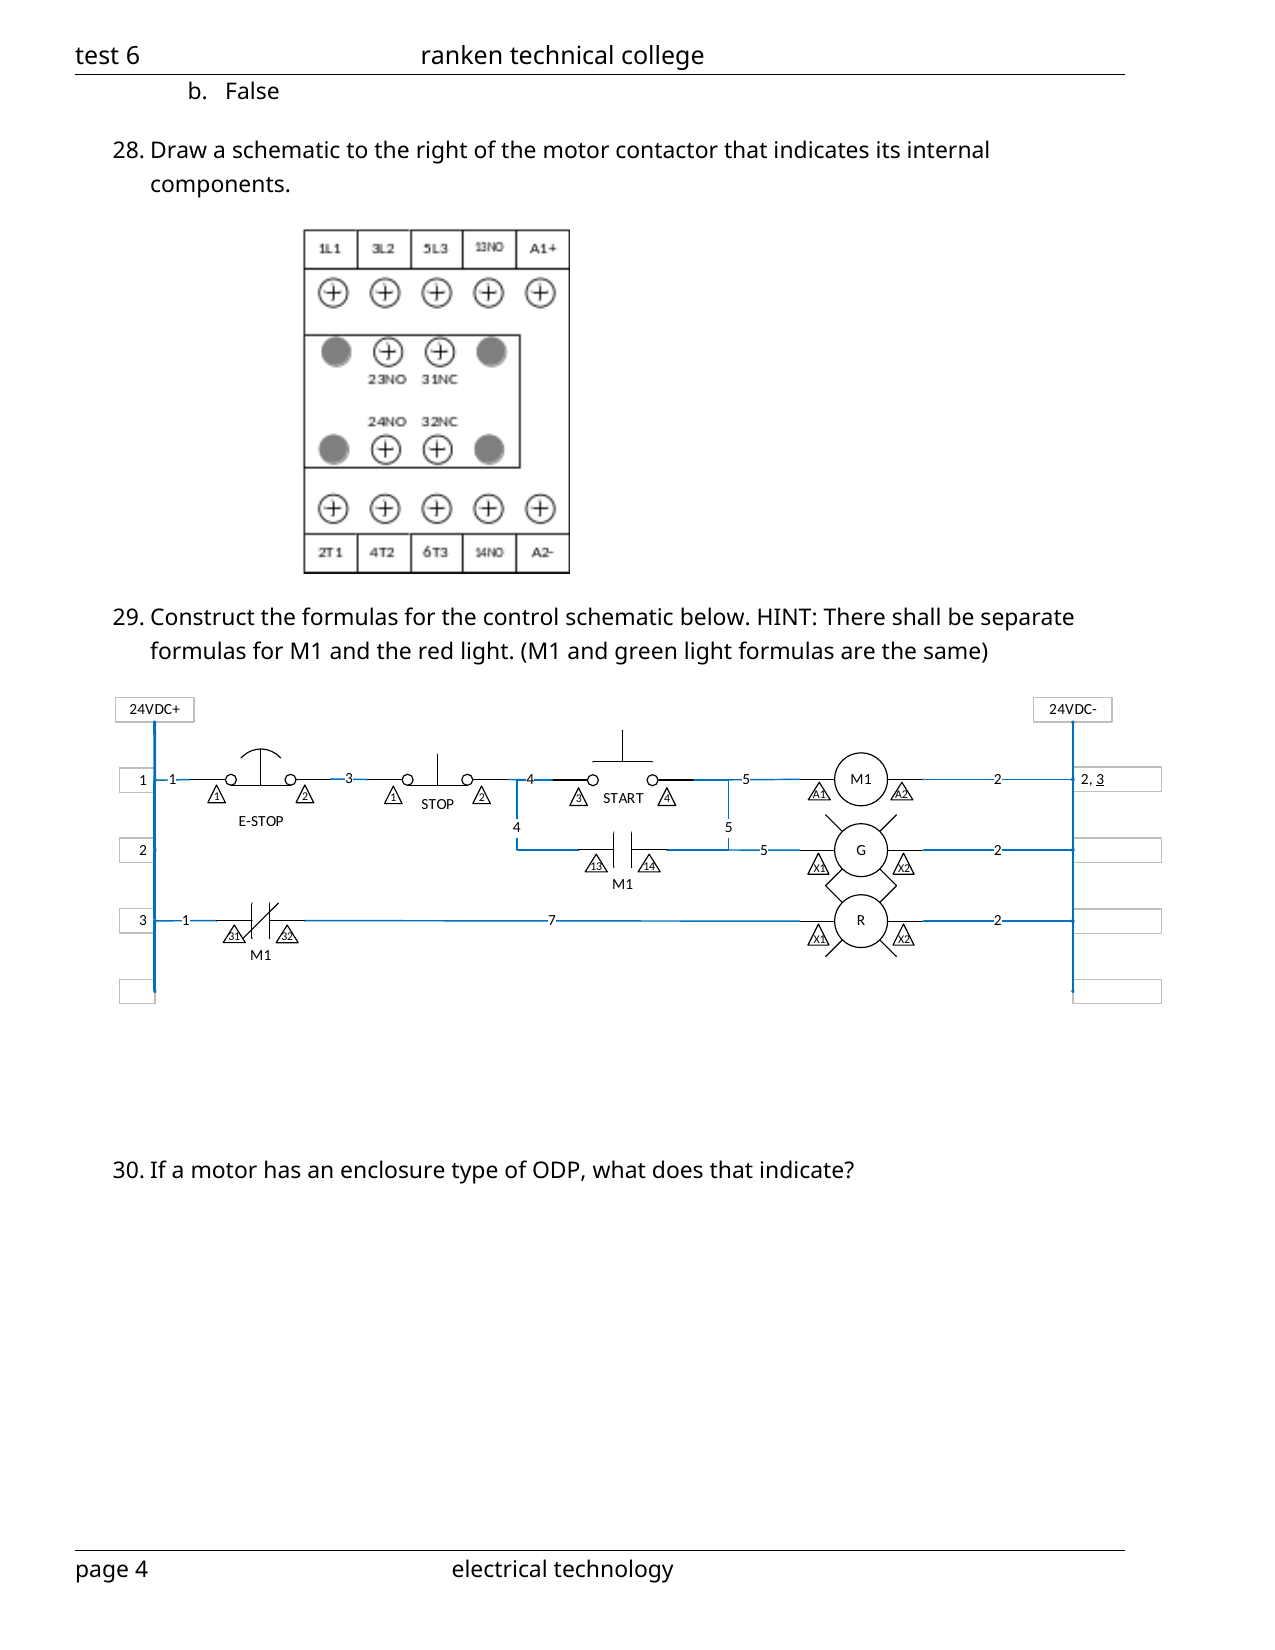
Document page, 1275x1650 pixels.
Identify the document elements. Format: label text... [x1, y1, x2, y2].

list Draw a schematic to the right of the motor contactor that indicates its internal components. [112, 134, 1125, 199]
list Construct the formulas for the control schematic below. HINT: There shall be separate formulas for M1 and the red light. (M1 and green light formulas are the same) [112, 601, 1125, 666]
list False [187, 75, 1125, 106]
list If a motor has an enclosure type of ODP, what does that indicate? [112, 1154, 1125, 1185]
